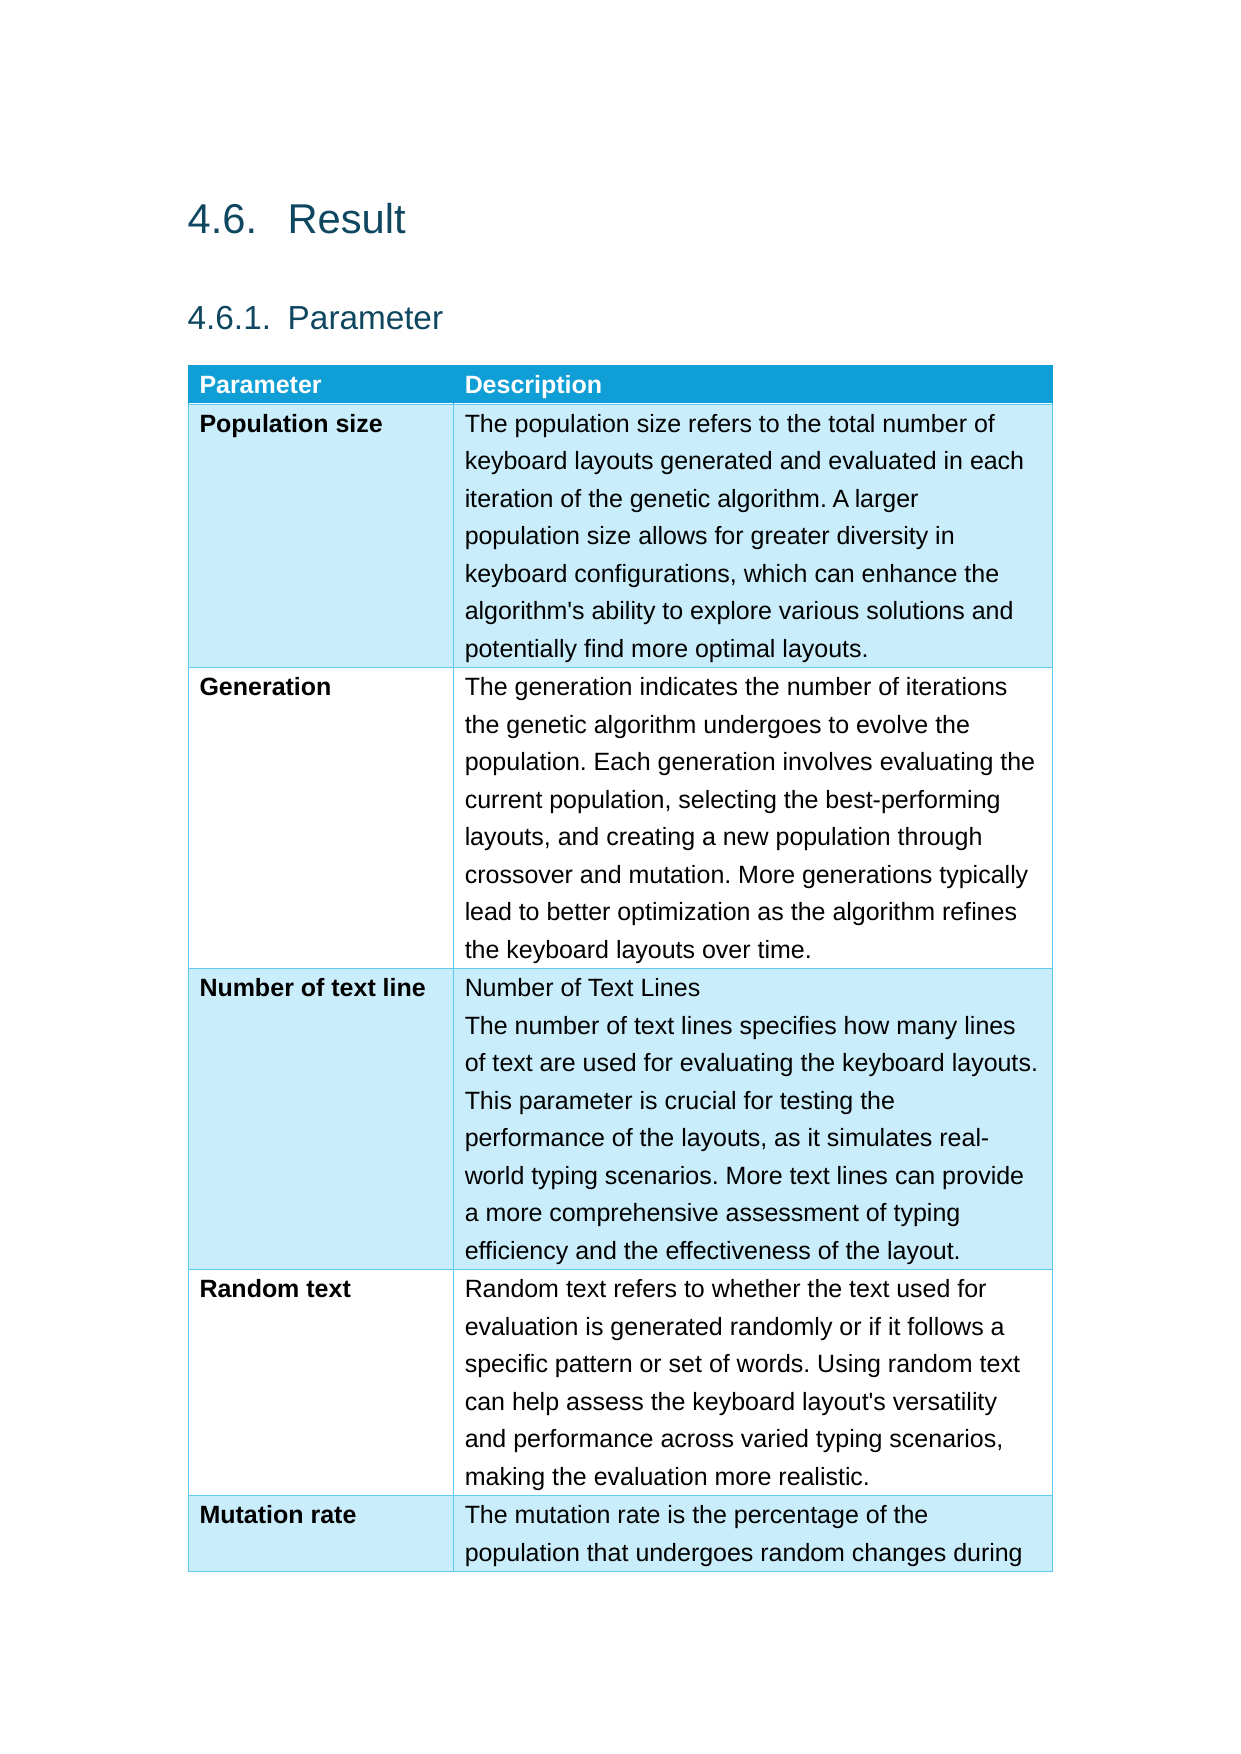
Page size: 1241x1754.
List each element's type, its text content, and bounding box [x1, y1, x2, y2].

subtitle Parameter [187, 280, 1053, 355]
table_cell The generation indicates the number of iterations the genetic algorithm undergoes to evolve the population. Each generation involves evaluating the current population, selecting the best-performing layouts, and creating a new population through crossover and mutation. More generations typically lead to better optimization as the algorithm refines the keyboard layouts over time. [454, 668, 1052, 968]
table_cell Mutation rate [189, 1496, 453, 1571]
table_cell Generation [189, 668, 453, 968]
table_cell Number of text line [189, 969, 453, 1269]
table_cell Number of Text Lines The number of text lines specifies how many lines of text are used for evaluating the keyboard layouts. This parameter is crucial for testing the performance of the layouts, as it simulates real-world typing scenarios. More text lines can provide a more comprehensive assessment of typing efficiency and the effectiveness of the layout. [454, 969, 1052, 1269]
table_cell Random text refers to whether the text used for evaluation is generated randomly or if it follows a specific pattern or set of words. Using random text can help assess the keyboard layout's versatility and performance across varied typing scenarios, making the evaluation more realistic. [454, 1270, 1052, 1495]
table_cell Random text [189, 1270, 453, 1495]
subtitle Result [187, 181, 1053, 256]
table_header Description [454, 366, 1052, 403]
table_cell The population size refers to the total number of keyboard layouts generated and evaluated in each iteration of the genetic algorithm. A larger population size allows for greater diversity in keyboard configurations, which can enhance the algorithm's ability to explore various solutions and potentially find more optimal layouts. [454, 405, 1052, 667]
table_cell Population size [189, 405, 453, 667]
table_header Parameter [189, 366, 453, 403]
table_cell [454, 1496, 1052, 1571]
